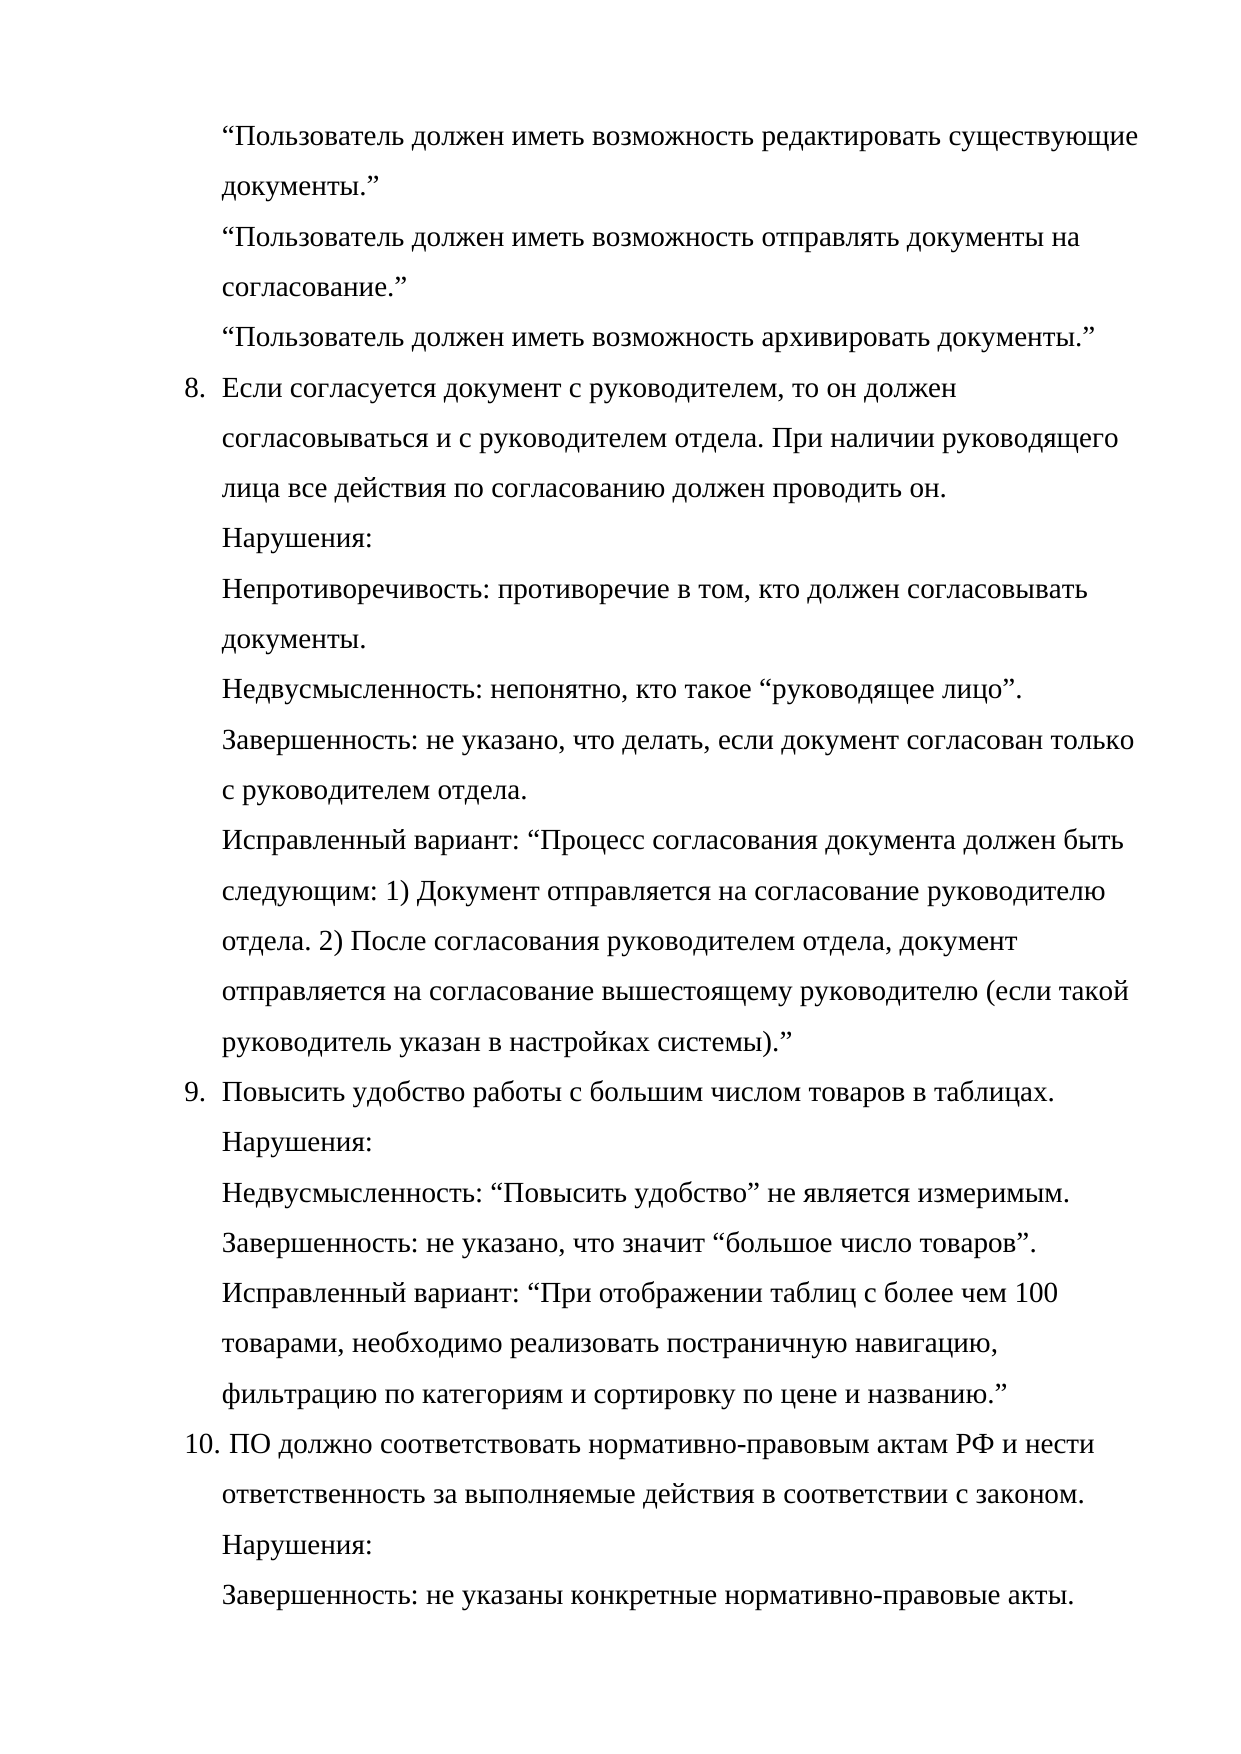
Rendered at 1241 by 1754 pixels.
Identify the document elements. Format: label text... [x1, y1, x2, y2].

list “Пользователь должен иметь возможность отправлять документы на согласование.” [222, 219, 1152, 303]
list ПО должно соответствовать нормативно-правовым актам РФ и нести ответственность за выполняемые действия в соответствии с законом. [184, 1426, 1152, 1510]
list Нарушения: [222, 1124, 1152, 1158]
list Завершенность: не указано, что делать, если документ согласован только с руководителем отдела. [222, 722, 1152, 806]
list Повысить удобство работы с большим числом товаров в таблицах. [184, 1074, 1152, 1108]
list Недвусмысленность: “Повысить удобство” не является измеримым. [222, 1175, 1152, 1208]
list Недвусмысленность: непонятно, кто такое “руководящее лицо”. [222, 672, 1152, 705]
list Нарушения: [222, 521, 1152, 554]
list Если согласуется документ с руководителем, то он должен согласовываться и с руководителем отдела. При наличии руководящего лица все действия по согласованию должен проводить он. [184, 370, 1152, 504]
list “Пользователь должен иметь возможность архивировать документы.” [222, 319, 1152, 353]
list Исправленный вариант: “Процесс согласования документа должен быть следующим: 1) Документ отправляется на согласование руководителю отдела. 2) После согласования руководителем отдела, документ отправляется на согласование вышестоящему руководителю (если такой руководитель указан в настройках системы).” [222, 822, 1152, 1057]
list Непротиворечивость: противоречие в том, кто должен согласовывать документы. [222, 571, 1152, 655]
list Нарушения: [222, 1527, 1152, 1560]
list Завершенность: не указано, что значит “большое число товаров”. [222, 1225, 1152, 1258]
list Завершенность: не указаны конкретные нормативно-правовые акты. [222, 1577, 1152, 1611]
list “Пользователь должен иметь возможность редактировать существующие документы.” [222, 118, 1152, 202]
list Исправленный вариант: “При отображении таблиц с более чем 100 товарами, необходимо реализовать постраничную навигацию, фильтрацию по категориям и сортировку по цене и названию.” [222, 1275, 1152, 1409]
